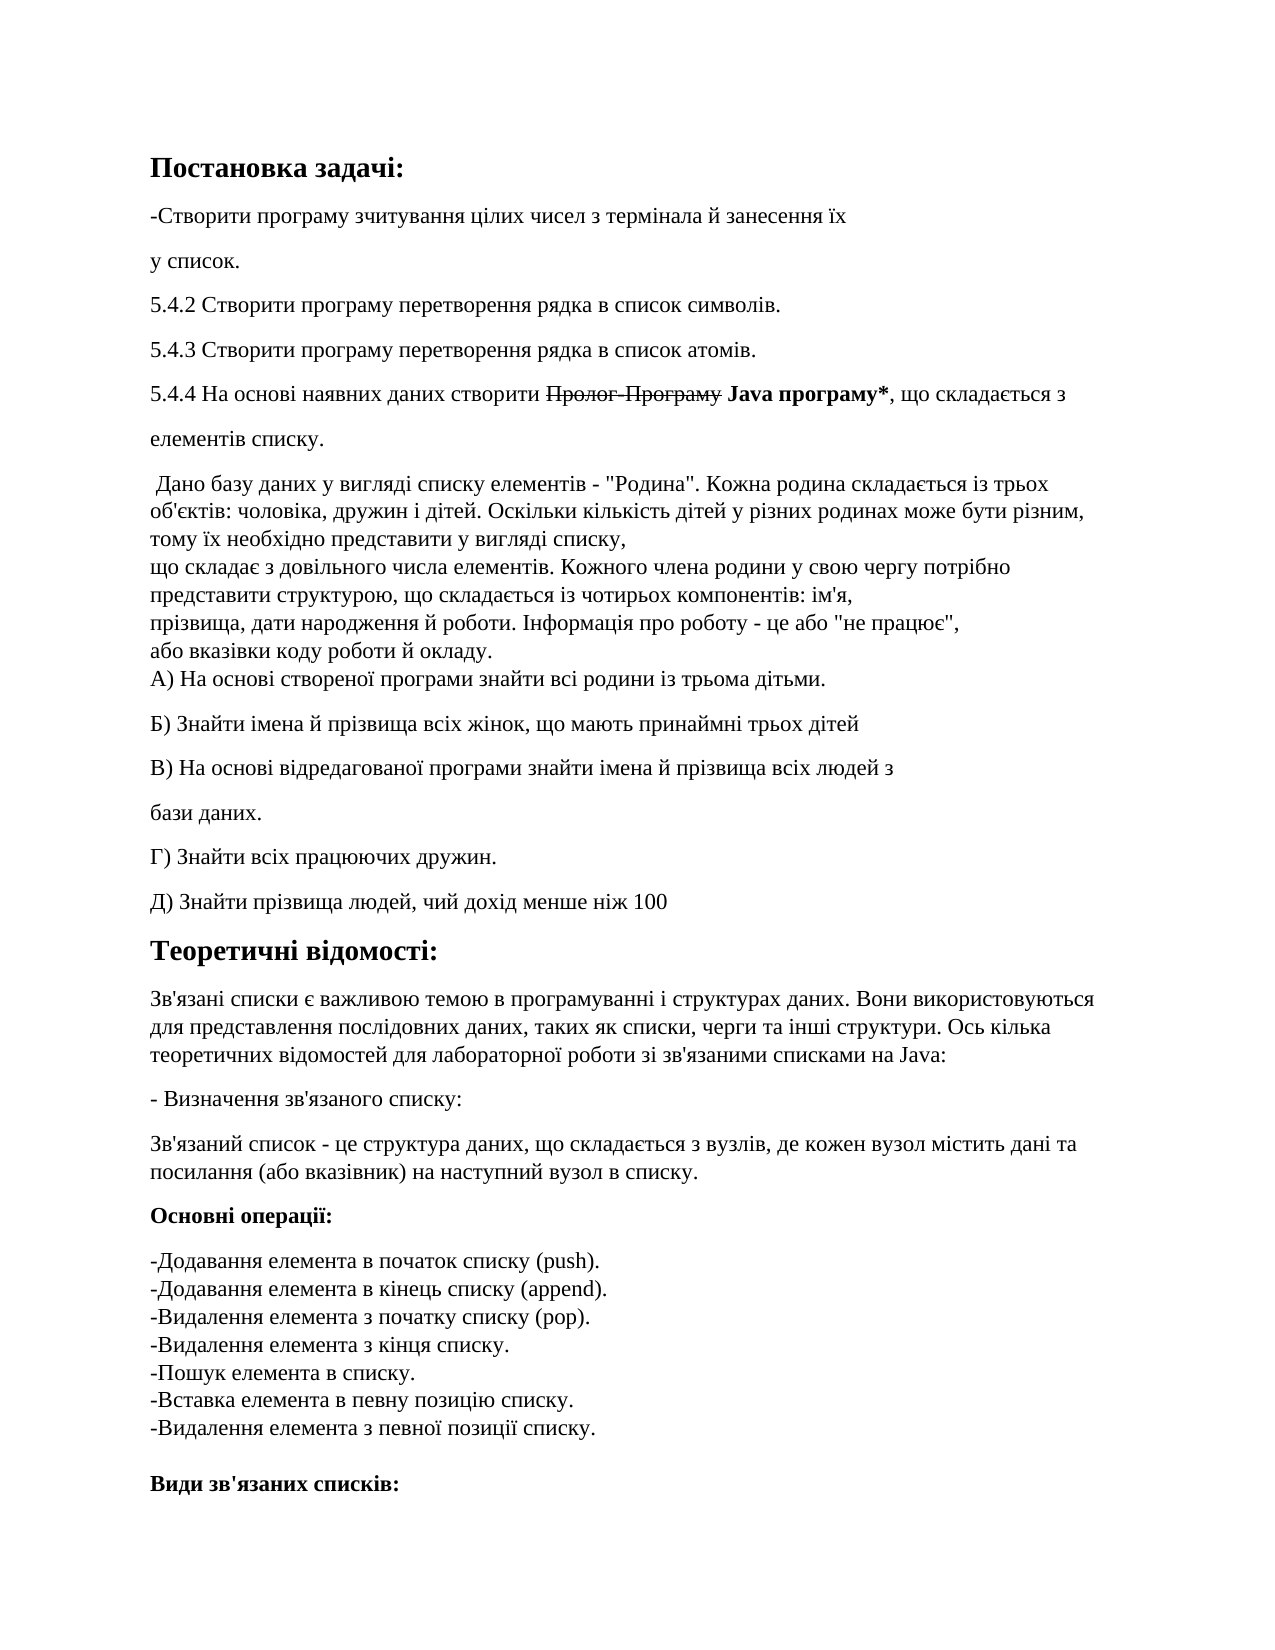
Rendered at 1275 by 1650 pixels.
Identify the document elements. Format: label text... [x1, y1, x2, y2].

text Теоретичні відомості: [150, 933, 1125, 966]
text елементів списку. [150, 425, 1125, 451]
text 5.4.2 Створити програму перетворення рядка в список символів. [150, 291, 1125, 318]
text прізвища, дати народження й роботи. Інформація про роботу - це або "не працює", [150, 609, 1125, 636]
text Види зв'язаних списків: [150, 1470, 1125, 1497]
text бази даних. [150, 799, 1125, 825]
text В) На основі відредагованої програми знайти імена й прізвища всіх людей з [150, 754, 1125, 781]
text -Видалення елемента з кінця списку. [150, 1331, 1125, 1357]
text Д) Знайти прізвища людей, чий дохід менше ніж 100 [150, 888, 1125, 914]
text -Створити програму зчитування цілих чисел з термінала й занесення їх [150, 202, 1125, 228]
text Г) Знайти всіх працюючих дружин. [150, 843, 1125, 870]
text А) На основі створеної програми знайти всі родини із трьома дітьми. [150, 665, 1125, 691]
text -Видалення елемента з початку списку (pop). [150, 1303, 1125, 1329]
text -Додавання елемента в початок списку (push). [150, 1247, 1125, 1273]
text Постановка задачі: [150, 150, 1125, 183]
text -Пошук елемента в списку. [150, 1358, 1125, 1385]
text або вказівки коду роботи й окладу. [150, 637, 1125, 663]
text у список. [150, 247, 1125, 273]
text Зв'язаний список - це структура даних, що складається з вузлів, де кожен вузол містить дані та посилання (або вказівник) на наступний вузол в списку. [150, 1130, 1125, 1184]
text Дано базу даних у вигляді списку елементів - "Родина". Кожна родина складається із трьох об'єктів: чоловіка, дружин і дітей. Оскільки кількість дітей у різних родинах може бути різним, тому їх необхідно представити у вигляді списку, [150, 470, 1125, 552]
text Б) Знайти імена й прізвища всіх жінок, що мають принаймні трьох дітей [150, 710, 1125, 736]
text -Видалення елемента з певної позиції списку. [150, 1414, 1125, 1441]
text Зв'язані списки є важливою темою в програмуванні і структурах даних. Вони використовуються для представлення послідовних даних, таких як списки, черги та інші структури. Ось кілька теоретичних відомостей для лабораторної роботи зі зв'язаними списками на Java: [150, 985, 1125, 1067]
text Основні операції: [150, 1202, 1125, 1229]
text - Визначення зв'язаного списку: [150, 1085, 1125, 1112]
text що складає з довільного числа елементів. Кожного члена родини у свою чергу потрібно представити структурою, що складається із чотирьох компонентів: ім'я, [150, 553, 1125, 608]
text -Вставка елемента в певну позицію списку. [150, 1386, 1125, 1413]
text 5.4.4 На основі наявних даних створити Пролог-Програму Java програму*, що складається з [150, 381, 1125, 407]
text 5.4.3 Створити програму перетворення рядка в список атомів. [150, 336, 1125, 362]
text -Додавання елемента в кінець списку (append). [150, 1275, 1125, 1301]
